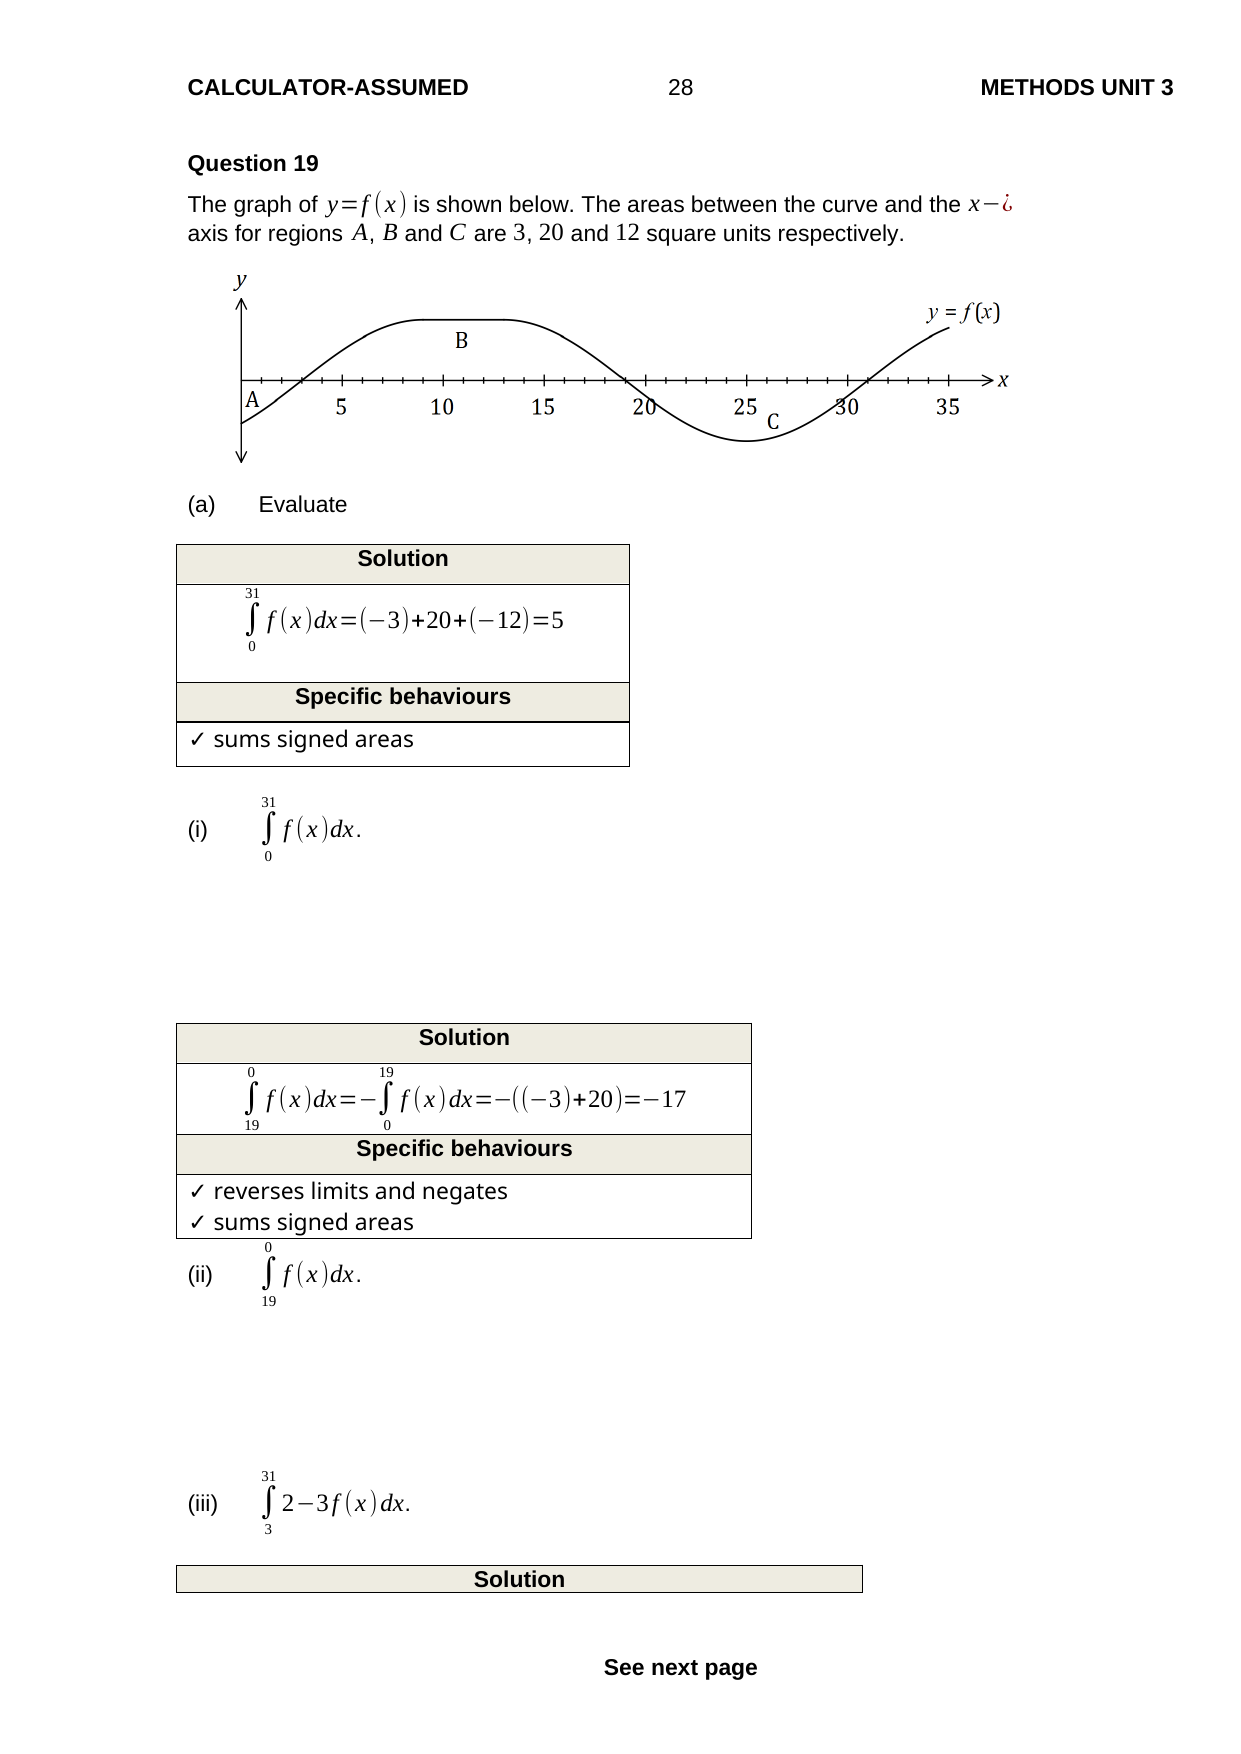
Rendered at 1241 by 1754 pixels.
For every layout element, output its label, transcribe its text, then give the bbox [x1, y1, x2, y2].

table_header Solution [177, 545, 629, 583]
picture [230, 272, 1011, 465]
table_header Solution [177, 1566, 862, 1592]
table_cell ✓ reverses limits and negates ✓ sums signed areas [177, 1175, 751, 1238]
text (iii) . (3 marks) [187, 1467, 1053, 1538]
table_cell [177, 1064, 751, 1134]
table_cell ✓ sums signed areas [177, 723, 629, 766]
text (a) Evaluate [187, 491, 1053, 517]
table_header Solution [177, 1024, 751, 1062]
table_cell [177, 585, 629, 682]
text (ii) . (2 marks) [187, 1239, 1053, 1309]
table_cell Specific behaviours [177, 1135, 751, 1174]
text Question 19 (9 marks) [187, 150, 1053, 176]
table_cell Specific behaviours [177, 683, 629, 721]
text The graph of is shown below. The areas between the curve and the axis for regions , and are , and square units respectively. [187, 189, 1053, 246]
text (i) . (1 mark) [187, 794, 1053, 864]
